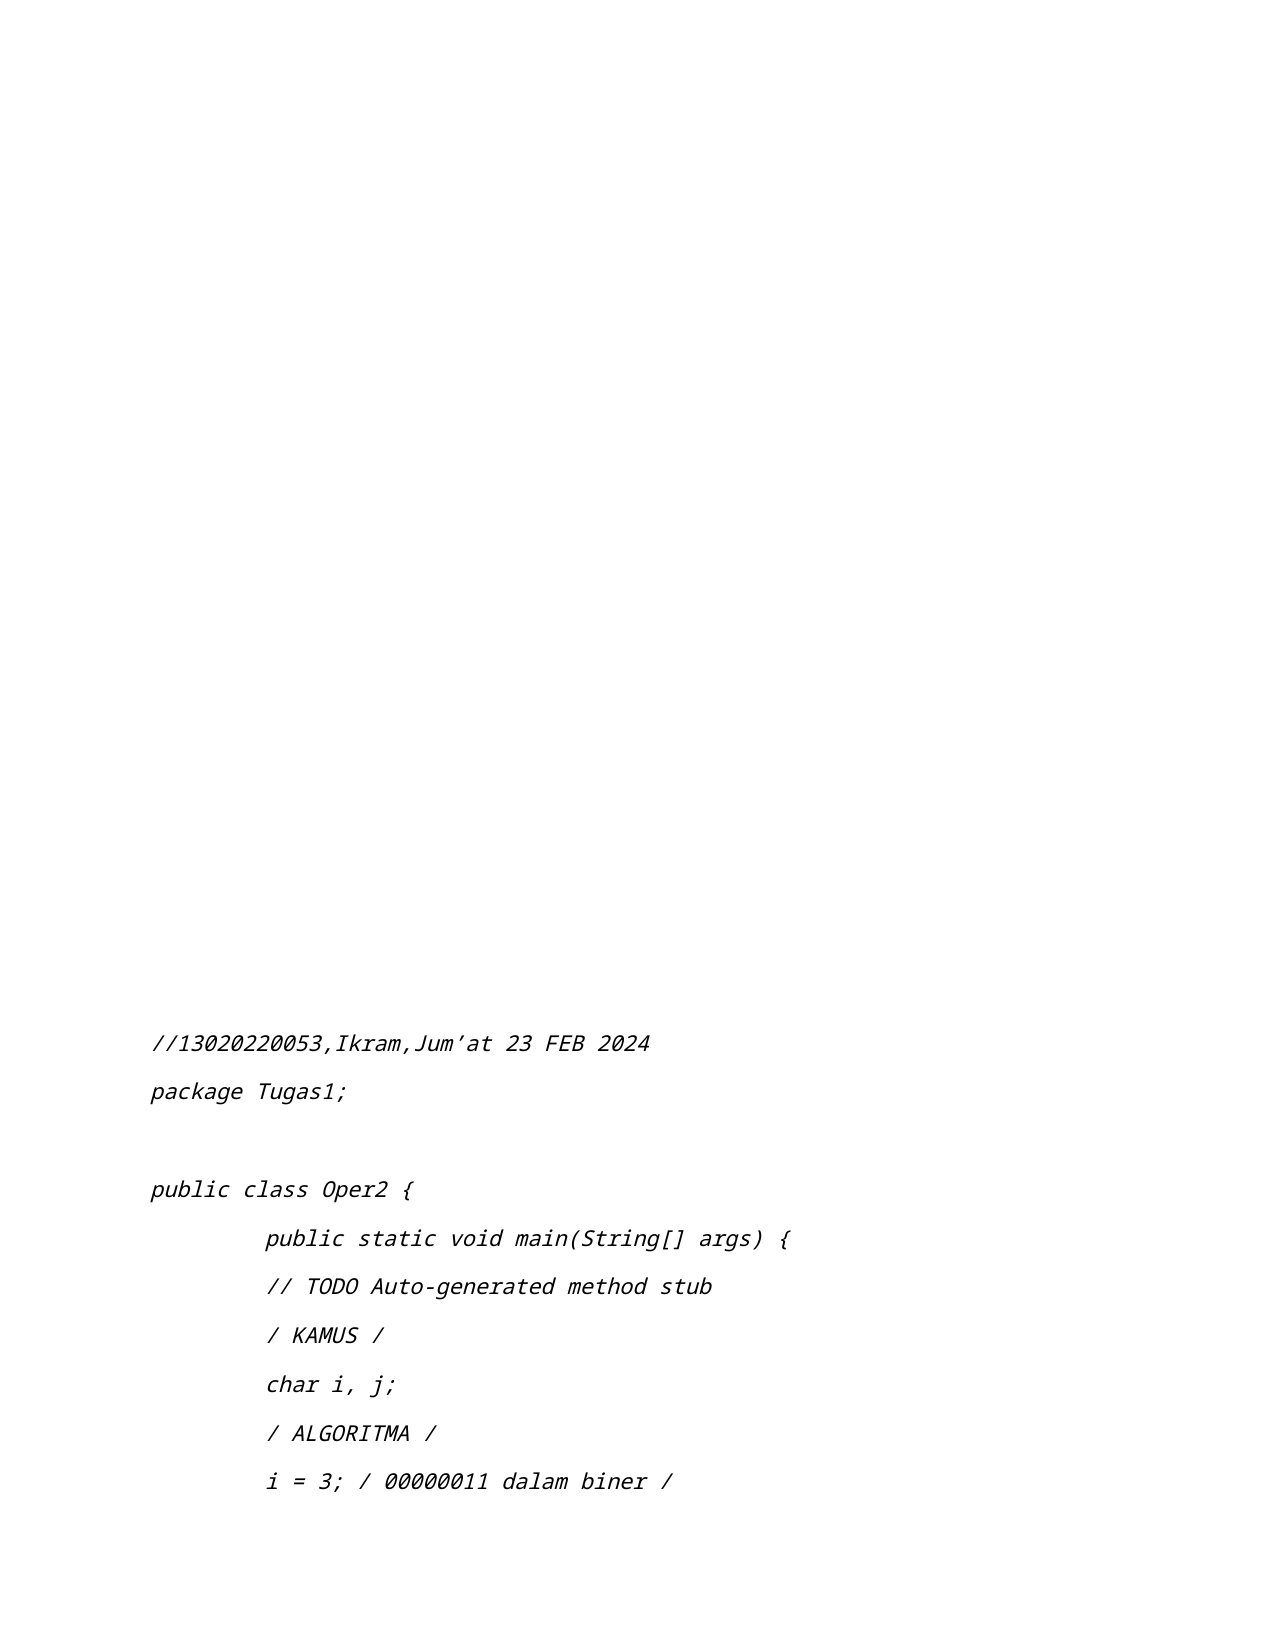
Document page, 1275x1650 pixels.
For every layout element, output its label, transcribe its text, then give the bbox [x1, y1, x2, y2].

text //13020220053,Ikram,Jum’at 23 FEB 2024 [150, 1027, 1125, 1057]
text package Tugas1; [150, 1076, 1125, 1106]
text char i, j; [150, 1369, 1125, 1398]
text / KAMUS / [150, 1320, 1125, 1350]
text / ALGORITMA / [150, 1417, 1125, 1447]
text public static void main(String[] args) { [150, 1222, 1125, 1252]
text i = 3; / 00000011 dalam biner / [150, 1466, 1125, 1496]
text // TODO Auto-generated method stub [150, 1271, 1125, 1301]
text public class Oper2 { [150, 1174, 1125, 1203]
